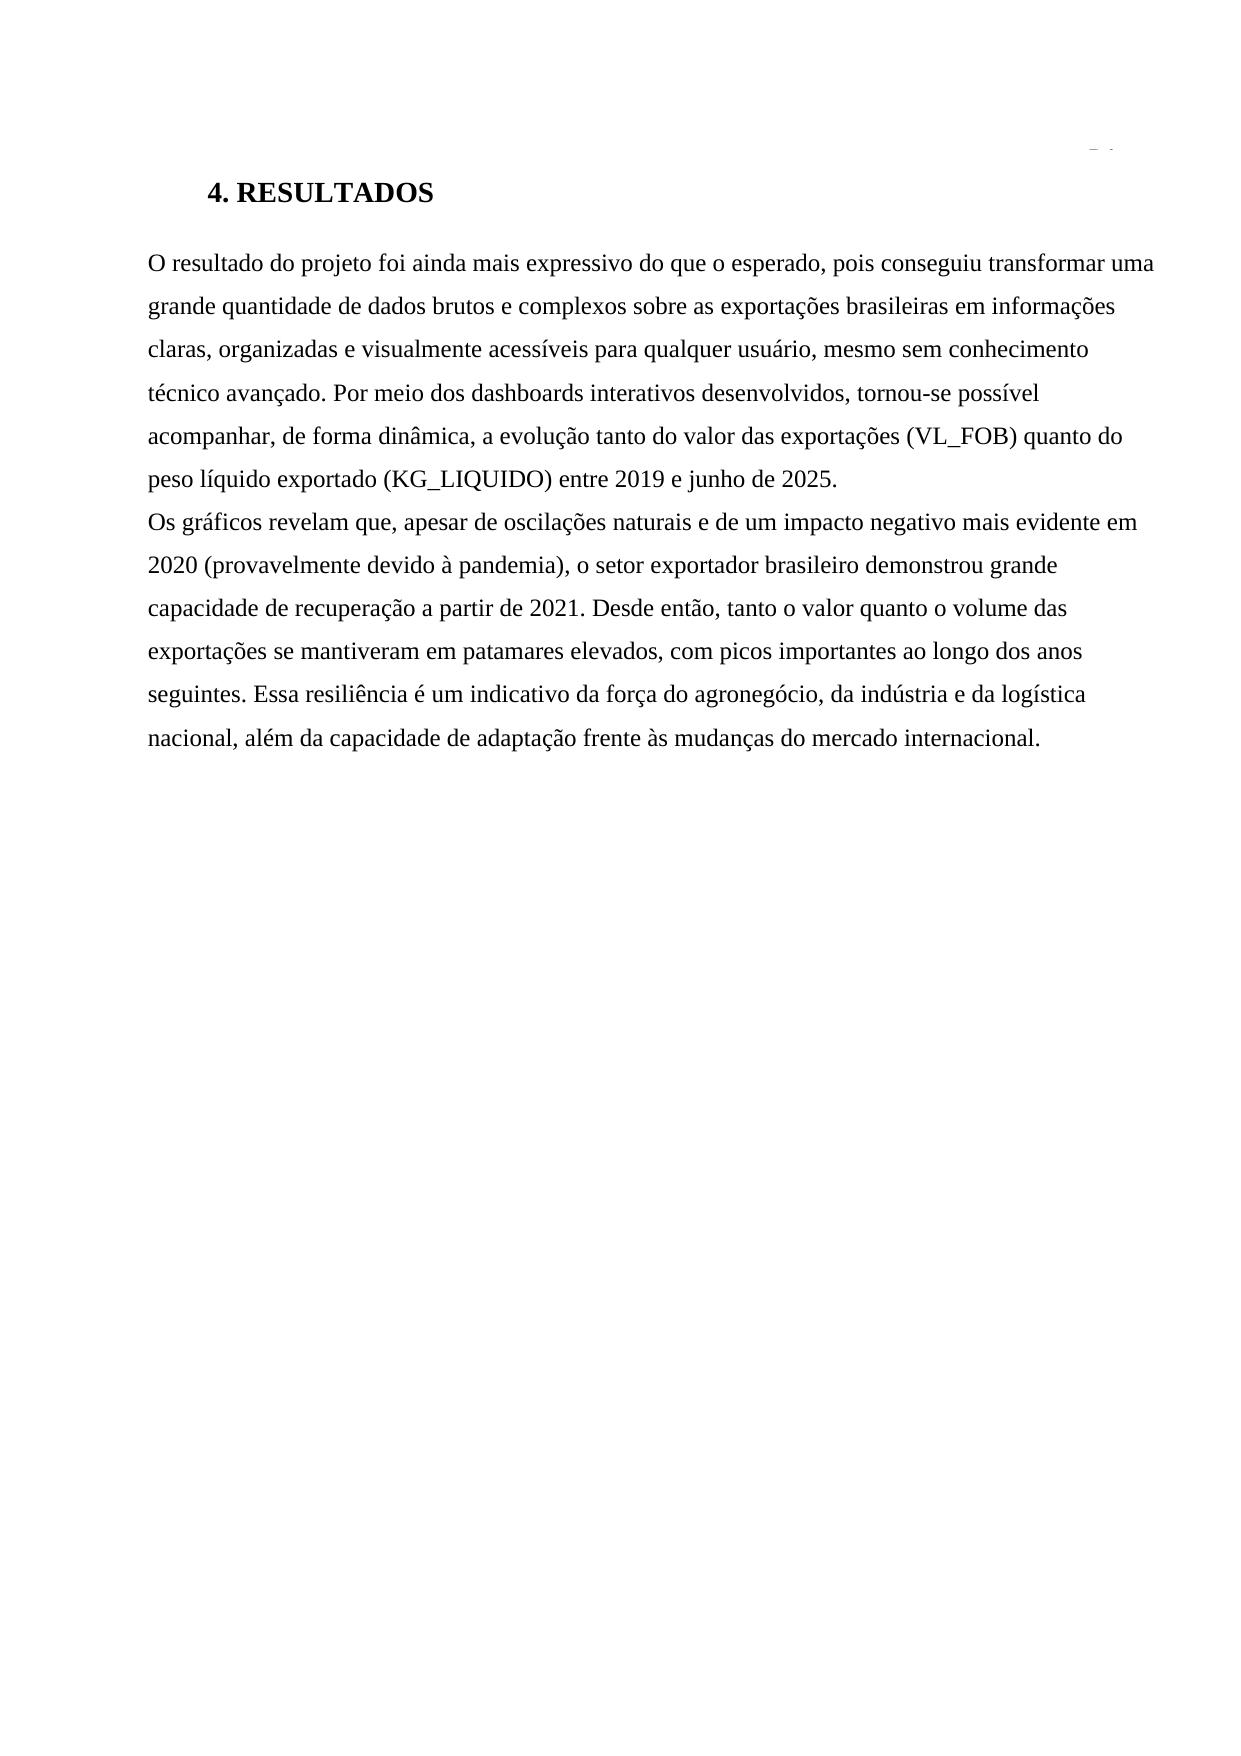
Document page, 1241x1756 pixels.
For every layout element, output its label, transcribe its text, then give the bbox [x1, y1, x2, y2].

text Os gráficos revelam que, apesar de oscilações naturais e de um impacto negativo mais evidente em 2020 (provavelmente devido à pandemia), o setor exportador brasileiro demonstrou grande capacidade de recuperação a partir de 2021. Desde então, tanto o valor quanto o volume das exportações se mantiveram em patamares elevados, com picos importantes ao longo dos anos seguintes. Essa resiliência é um indicativo da força do agronegócio, da indústria e da logística nacional, além da capacidade de adaptação frente às mudanças do mercado internacional. [148, 507, 1166, 751]
subtitle RESULTADOS [207, 175, 886, 209]
text O resultado do projeto foi ainda mais expressivo do que o esperado, pois conseguiu transformar uma grande quantidade de dados brutos e complexos sobre as exportações brasileiras em informações claras, organizadas e visualmente acessíveis para qualquer usuário, mesmo sem conhecimento técnico avançado. Por meio dos dashboards interativos desenvolvidos, tornou-se possível acompanhar, de forma dinâmica, a evolução tanto do valor das exportações (VL_FOB) quanto do peso líquido exportado (KG_LIQUIDO) entre 2019 e junho de 2025. [148, 248, 1166, 493]
